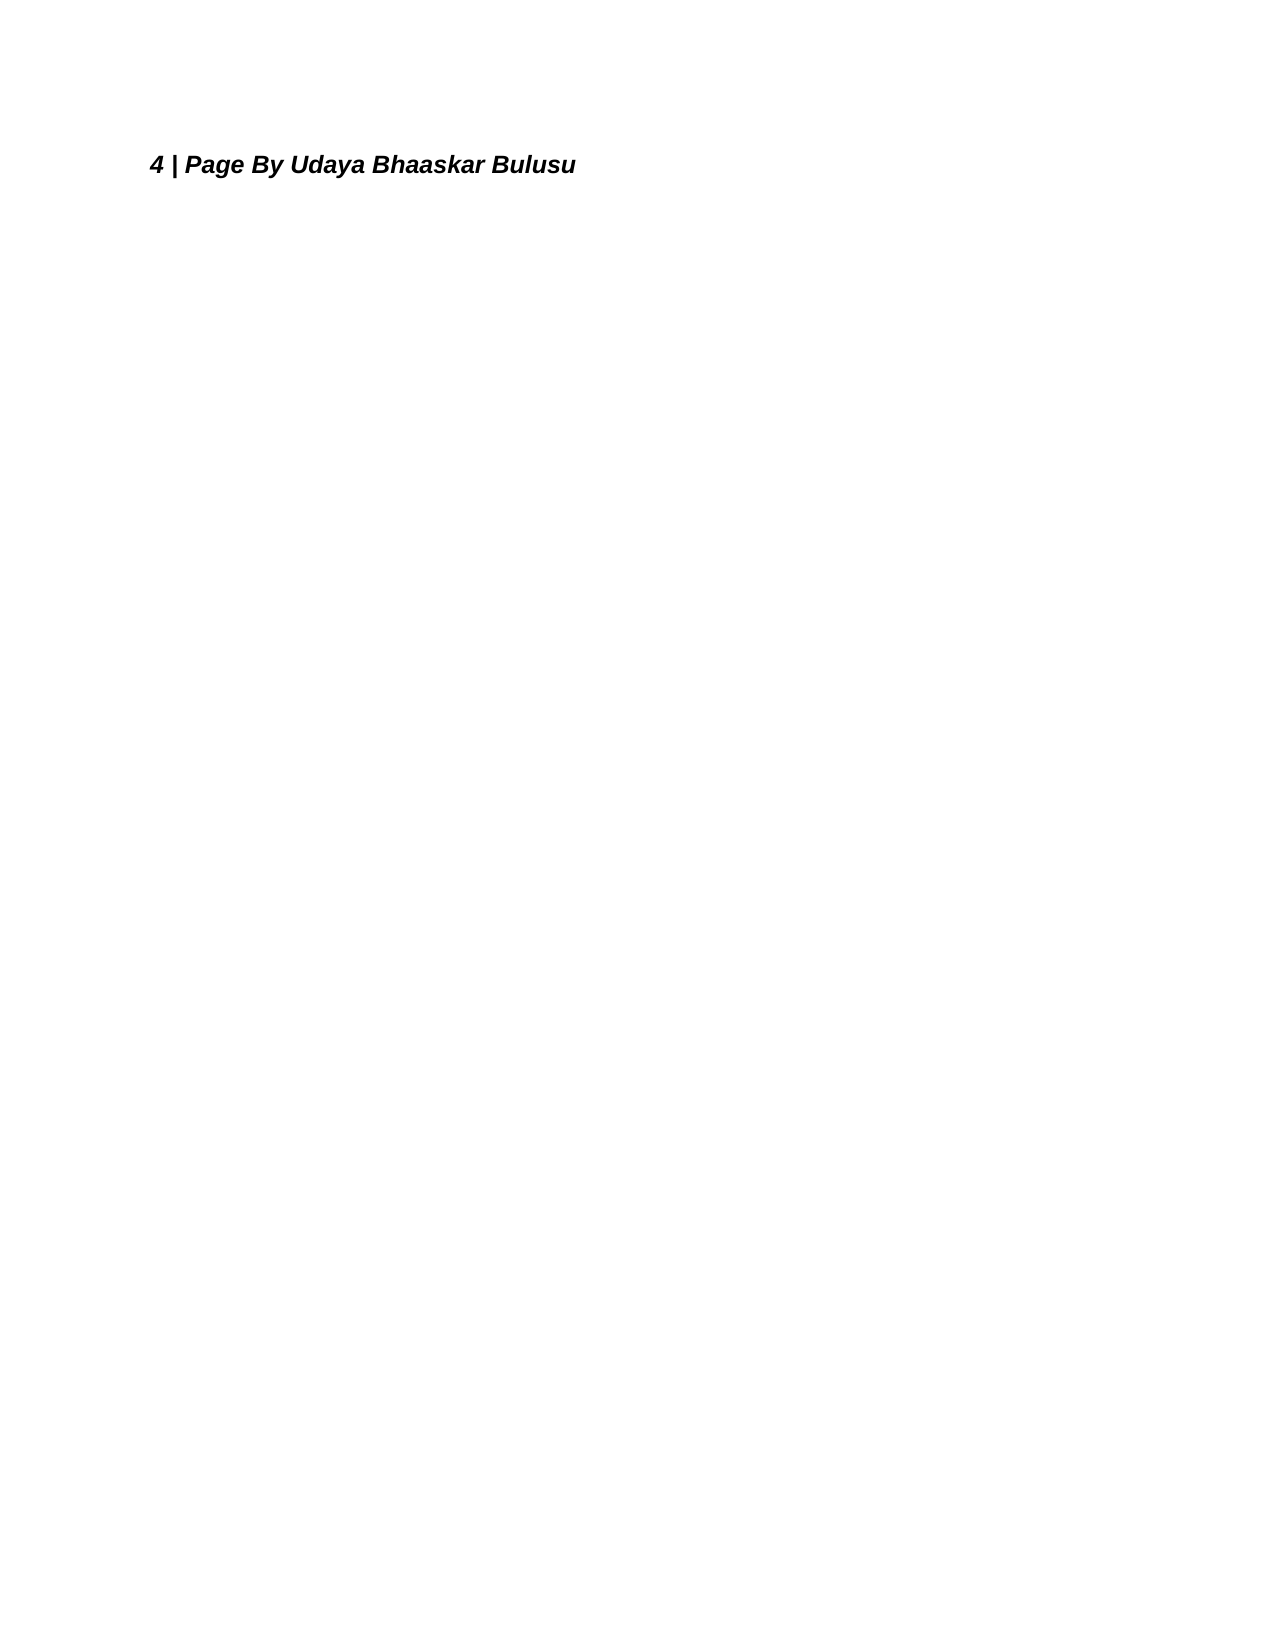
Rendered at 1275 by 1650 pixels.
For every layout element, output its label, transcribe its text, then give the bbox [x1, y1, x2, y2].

text 4 | Page By Udaya Bhaaskar Bulusu [150, 150, 1125, 179]
